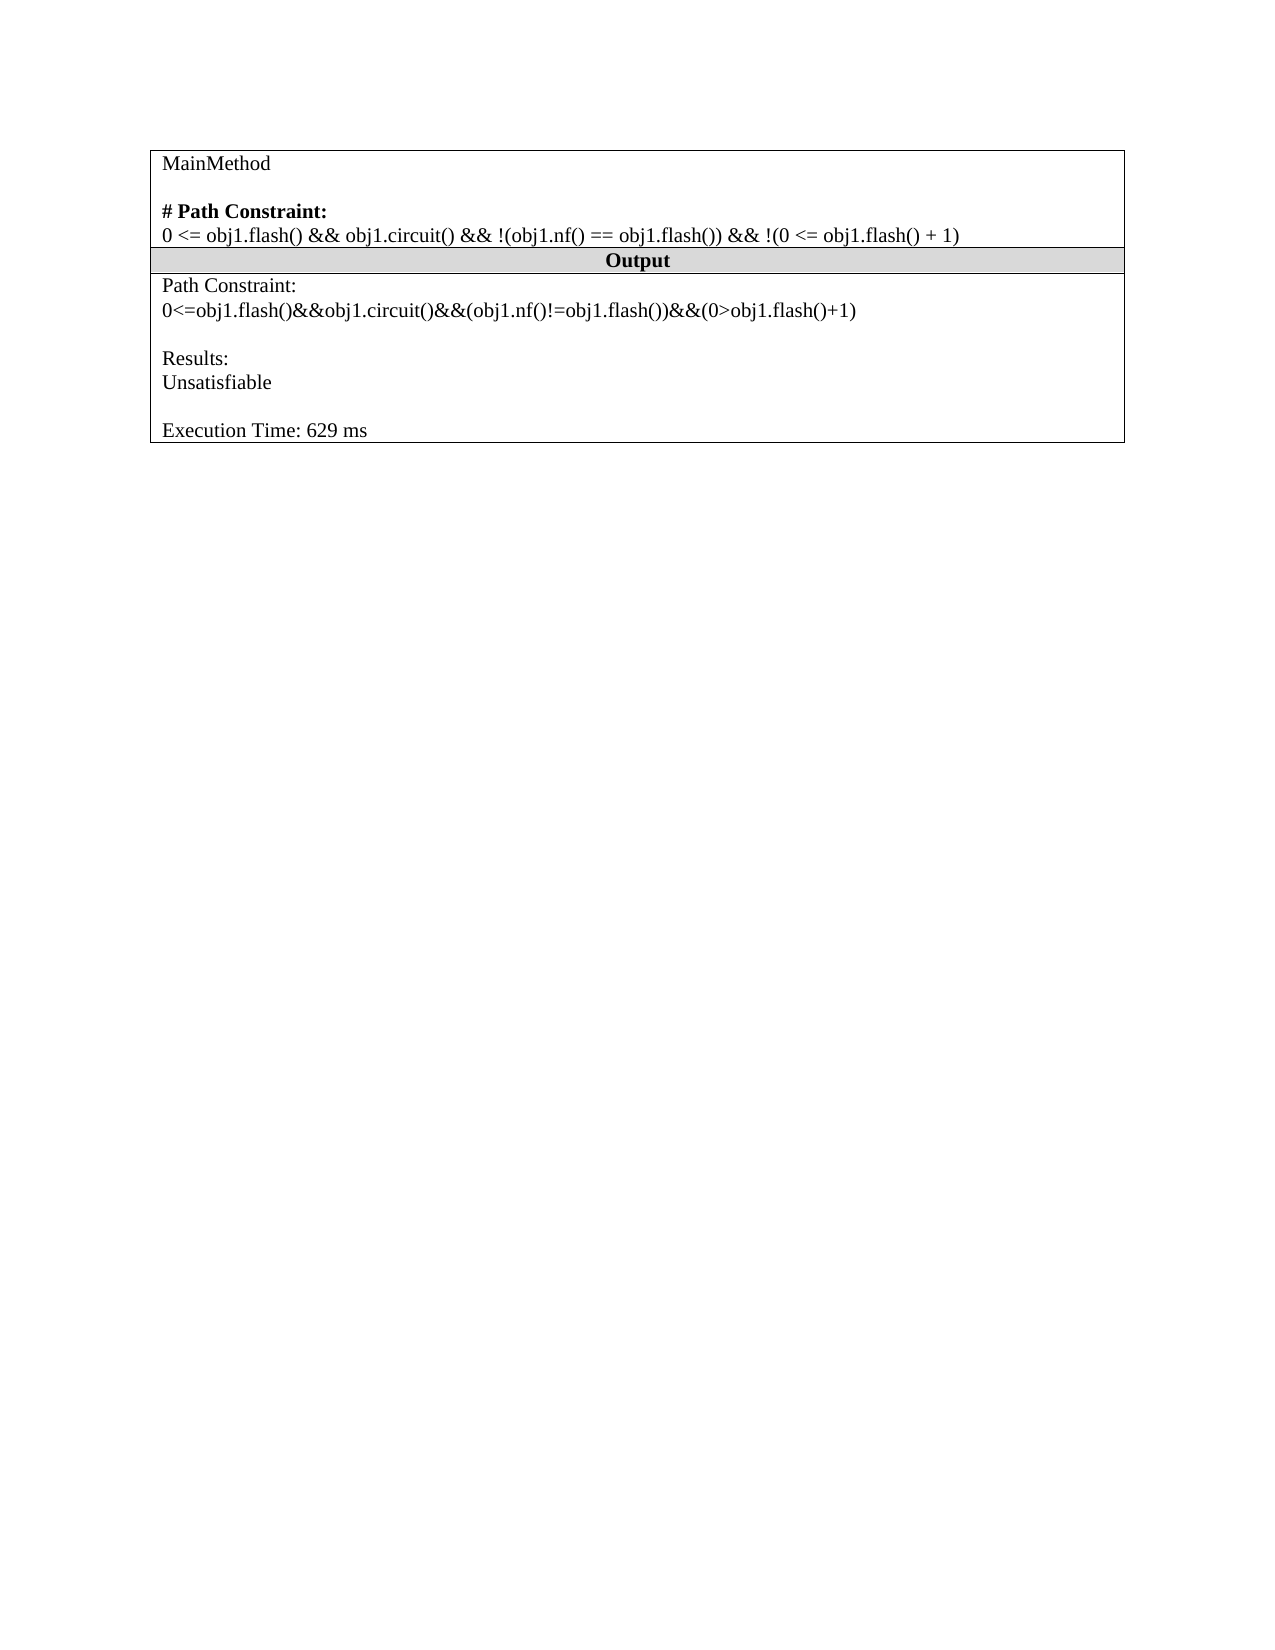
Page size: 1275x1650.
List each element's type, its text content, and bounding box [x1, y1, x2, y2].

table_cell Output [151, 248, 1124, 272]
table_cell Path Constraint: 0<=obj1.flash()&&obj1.circuit()&&(obj1.nf()!=obj1.flash())&&(0>obj1.flash()+1) Results: Unsatisfiable Execution Time: 629 ms [151, 274, 1124, 442]
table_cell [151, 151, 1124, 247]
